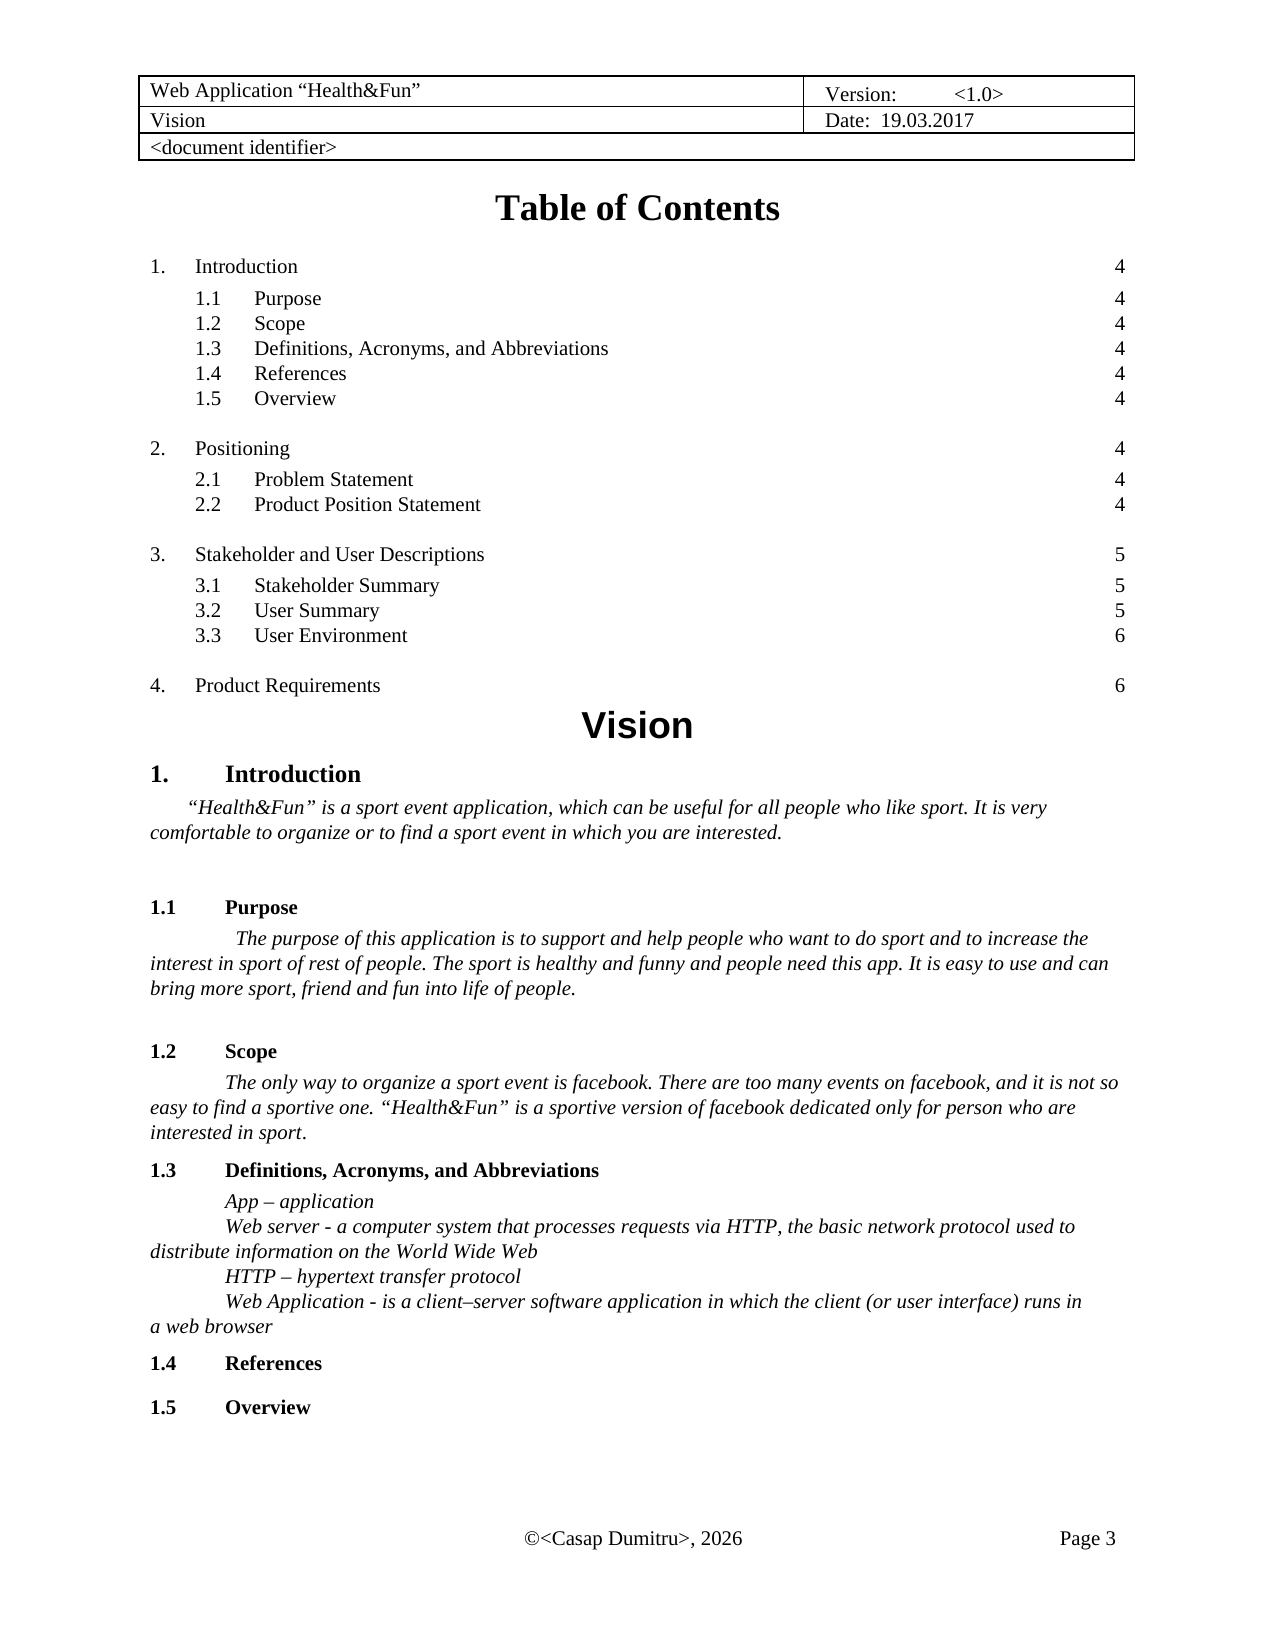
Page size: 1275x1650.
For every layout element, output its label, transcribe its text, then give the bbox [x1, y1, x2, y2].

subtitle Introduction [150, 759, 1125, 788]
text 2.2 Product Position Statement 4 [195, 491, 1050, 516]
text 2.1 Problem Statement 4 [195, 466, 1050, 491]
text 1.4 References 4 [195, 360, 1050, 385]
text 3.1 Stakeholder Summary 5 [195, 572, 1050, 597]
text 2. Positioning 4 [150, 435, 1050, 460]
subtitle Overview [150, 1394, 1125, 1419]
subtitle Definitions, Acronyms, and Abbreviations [150, 1157, 1125, 1182]
title Table of Contents [150, 185, 1125, 228]
text 1.1 Purpose 4 [195, 285, 1050, 310]
subtitle Scope [150, 1038, 1125, 1063]
text 3.2 User Summary 5 [195, 597, 1050, 622]
text 3.3 User Environment 6 [195, 622, 1050, 647]
text 1.3 Definitions, Acronyms, and Abbreviations 4 [195, 335, 1050, 360]
text Web server - a computer system that processes requests via HTTP, the basic network protocol used to distribute information on the World Wide Web [150, 1213, 1125, 1263]
text Web Application - is a client–server software application in which the client (or user interface) runs in a web browser [150, 1288, 1125, 1338]
text App – application [150, 1188, 1125, 1213]
text 4. Product Requirements 6 [150, 672, 1050, 697]
text 3. Stakeholder and User Descriptions 5 [150, 541, 1050, 566]
text HTTP – hypertext transfer protocol [150, 1263, 1125, 1288]
text 1. Introduction 4 [150, 253, 1050, 278]
text The only way to organize a sport event is facebook. There are too many events on facebook, and it is not so easy to find a sportive one. “Health&Fun” is a sportive version of facebook dedicated only for person who are interested in sport. [150, 1069, 1125, 1144]
text The purpose of this application is to support and help people who want to do sport and to increase the interest in sport of rest of people. The sport is healthy and funny and people need this app. It is easy to use and can bring more sport, friend and fun into life of people. [150, 925, 1125, 1000]
subtitle References [150, 1350, 1125, 1375]
text 1.2 Scope 4 [195, 310, 1050, 335]
text 1.5 Overview 4 [195, 385, 1050, 410]
text “Health&Fun” is a sport event application, which can be useful for all people who like sport. It is very comfortable to organize or to find a sport event in which you are interested. [150, 794, 1125, 844]
subtitle Purpose [150, 894, 1125, 919]
